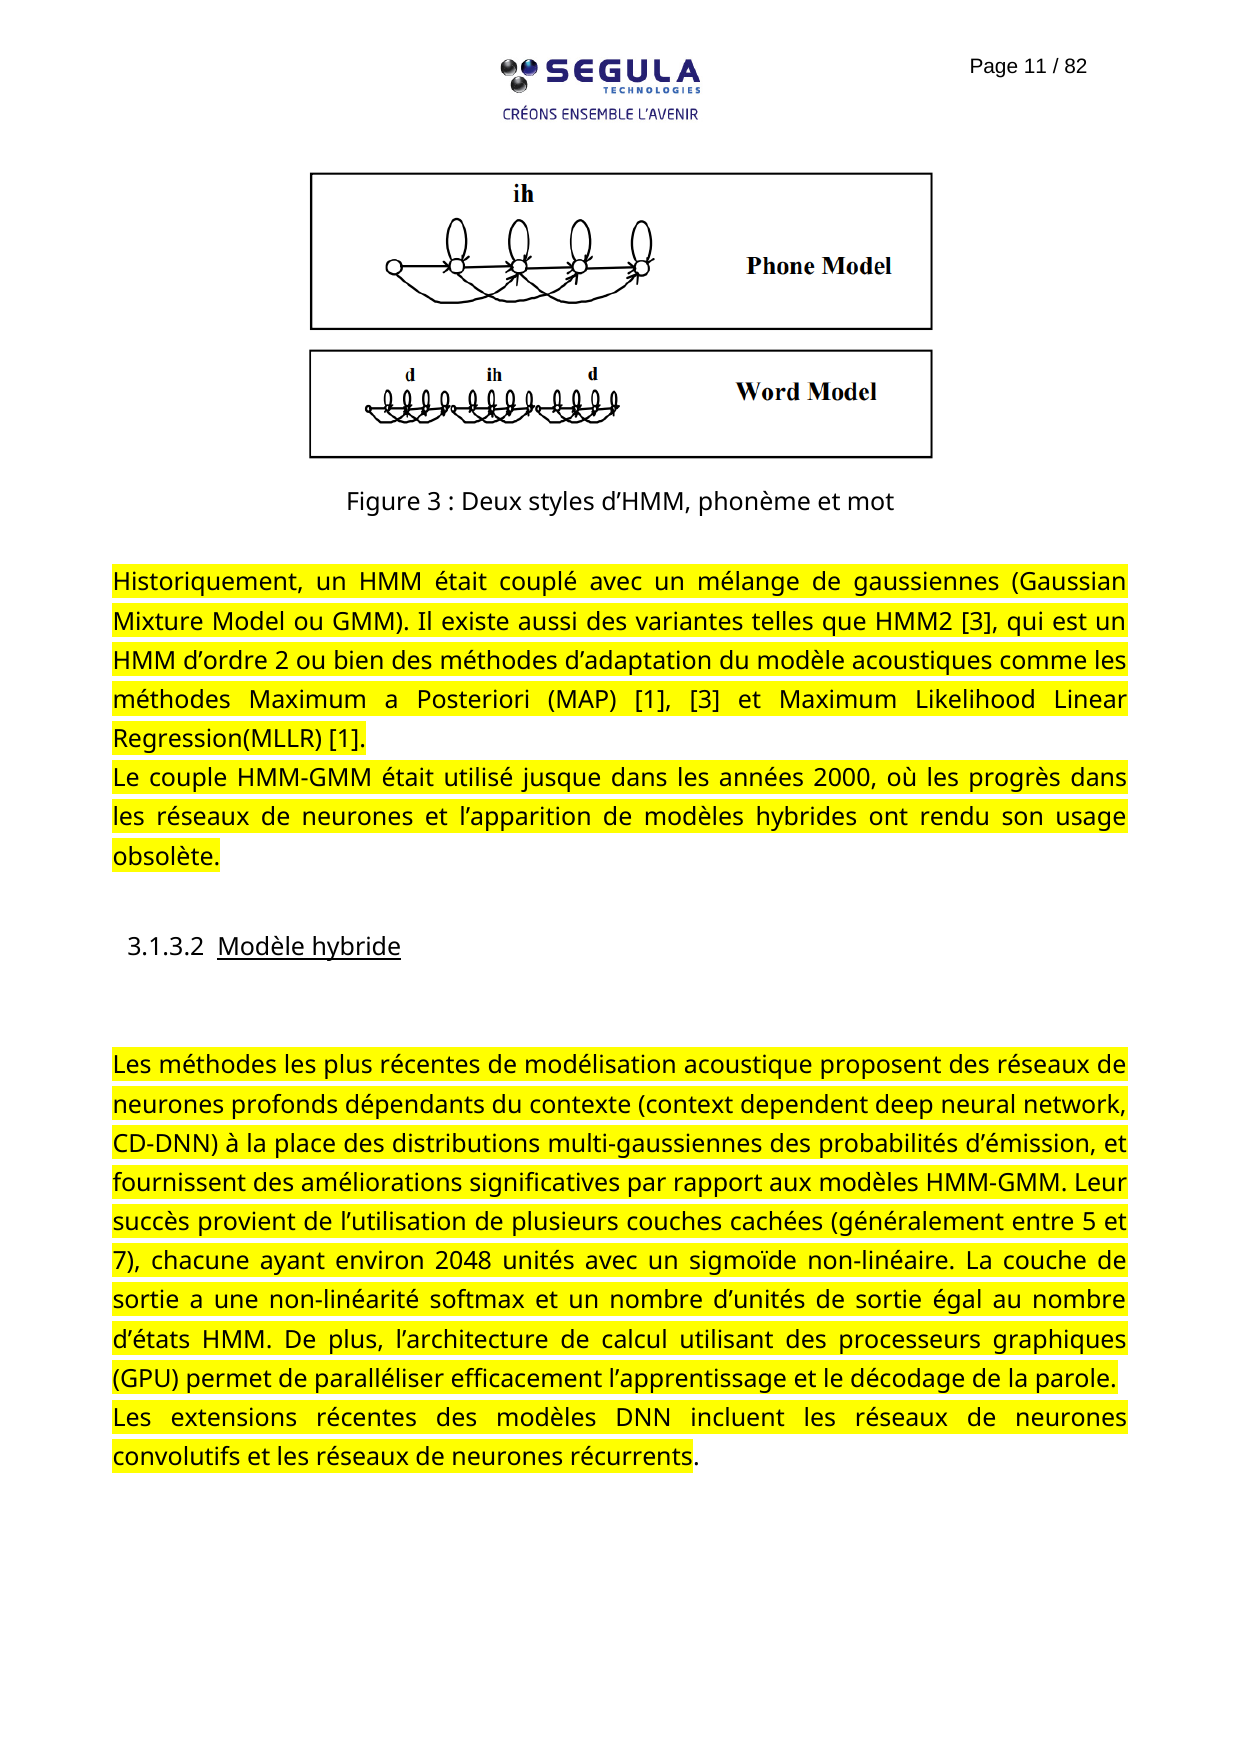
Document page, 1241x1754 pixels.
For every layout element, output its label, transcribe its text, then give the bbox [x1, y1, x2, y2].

picture [494, 53, 707, 126]
text Le couple HMM-GMM était utilisé jusque dans les années 2000, où les progrès dans les réseaux de neurones et l’apparition de modèles hybrides ont rendu son usage obsolète. [112, 833, 1128, 872]
text Les extensions récentes des modèles DNN incluent les réseaux de neurones convolutifs et les réseaux de neurones récurrents. [112, 1434, 1128, 1473]
picture [288, 162, 952, 471]
text Historiquement, un HMM était couplé avec un mélange de gaussiennes (Gaussian Mixture Model ou GMM). Il existe aussi des variantes telles que HMM2 [3], qui est un HMM d’ordre 2 ou bien des méthodes d’adaptation du modèle acoustiques comme les méthodes Maximum a Posteriori (MAP) [1], [3] et Maximum Likelihood Linear Regression(MLLR) [1]. [112, 716, 1128, 755]
subtitle Modèle hybride [127, 929, 1128, 963]
